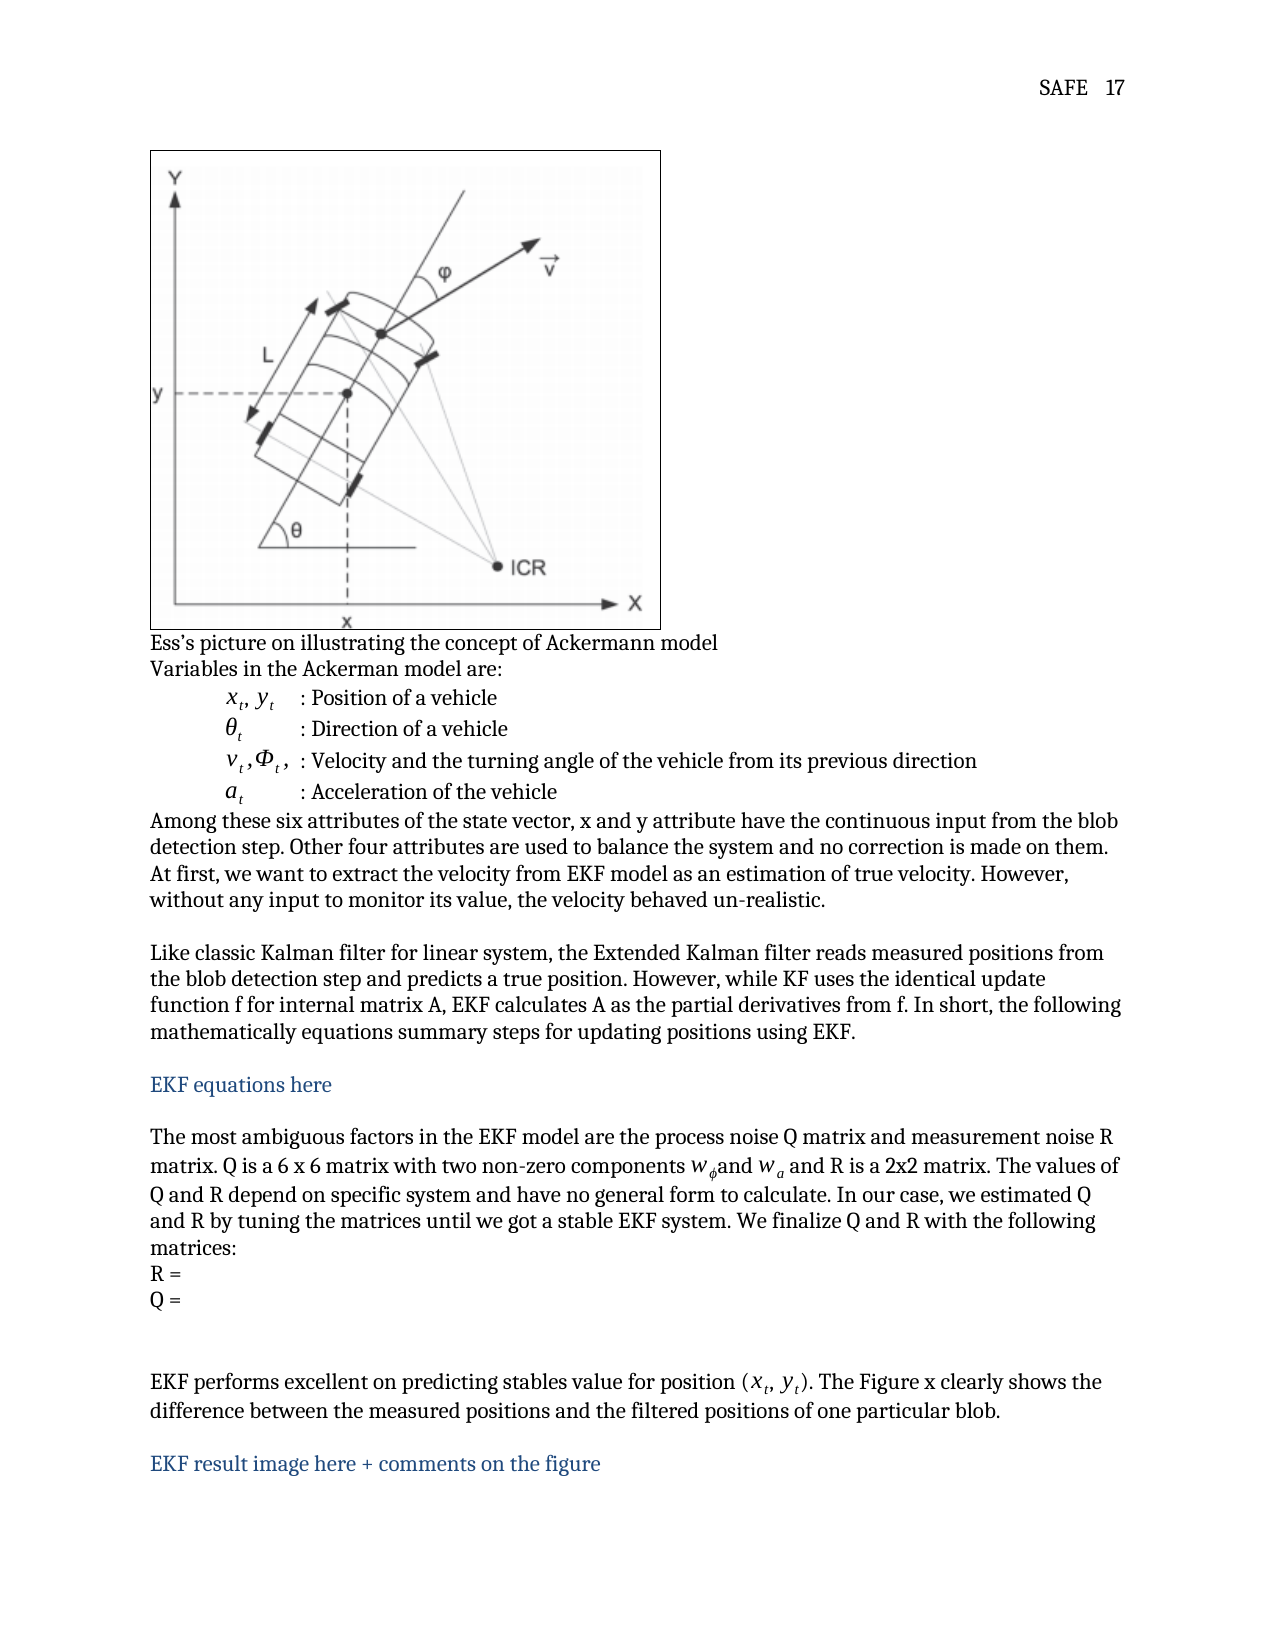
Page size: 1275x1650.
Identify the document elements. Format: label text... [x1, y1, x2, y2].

text Variables in the Ackerman model are: [150, 656, 1125, 682]
text R = [150, 1261, 1125, 1287]
text : Velocity and the turning angle of the vehicle from its previous direction [150, 745, 1125, 776]
text EKF equations here [150, 1071, 1125, 1098]
text Among these six attributes of the state vector, x and y attribute have the continuous input from the blob detection step. Other four attributes are used to balance the system and no correction is made on them. At first, we want to extract the velocity from EKF model as an estimation of true velocity. However, without any input to monitor its value, the velocity behaved un-realistic. [150, 808, 1125, 913]
text Like classic Kalman filter for linear system, the Extended Kalman filter reads measured positions from the blob detection step and predicts a true position. However, while KF uses the identical update function f for internal matrix A, EKF calculates A as the partial derivatives from f. In short, the following mathematically equations summary steps for updating positions using EKF. [150, 939, 1125, 1045]
text : Acceleration of the vehicle [150, 776, 1125, 808]
text EKF result image here + comments on the figure [150, 1450, 1125, 1477]
text , : Position of a vehicle [150, 682, 1125, 714]
text Ess’s picture on illustrating the concept of Ackermann model [150, 630, 1125, 656]
text Q = [150, 1287, 1125, 1313]
text : Direction of a vehicle [150, 714, 1125, 745]
text The most ambiguous factors in the EKF model are the process noise Q matrix and measurement noise R matrix. Q is a 6 x 6 matrix with two non-zero components and and R is a 2x2 matrix. The values of Q and R depend on specific system and have no general form to calculate. In our case, we estimated Q and R by tuning the matrices until we got a stable EKF system. We finalize Q and R with the following matrices: [150, 1124, 1125, 1261]
text EKF performs excellent on predicting stables value for position (, ). The Figure x clearly shows the difference between the measured positions and the filtered positions of one particular blob. [150, 1366, 1125, 1424]
picture [151, 151, 660, 629]
